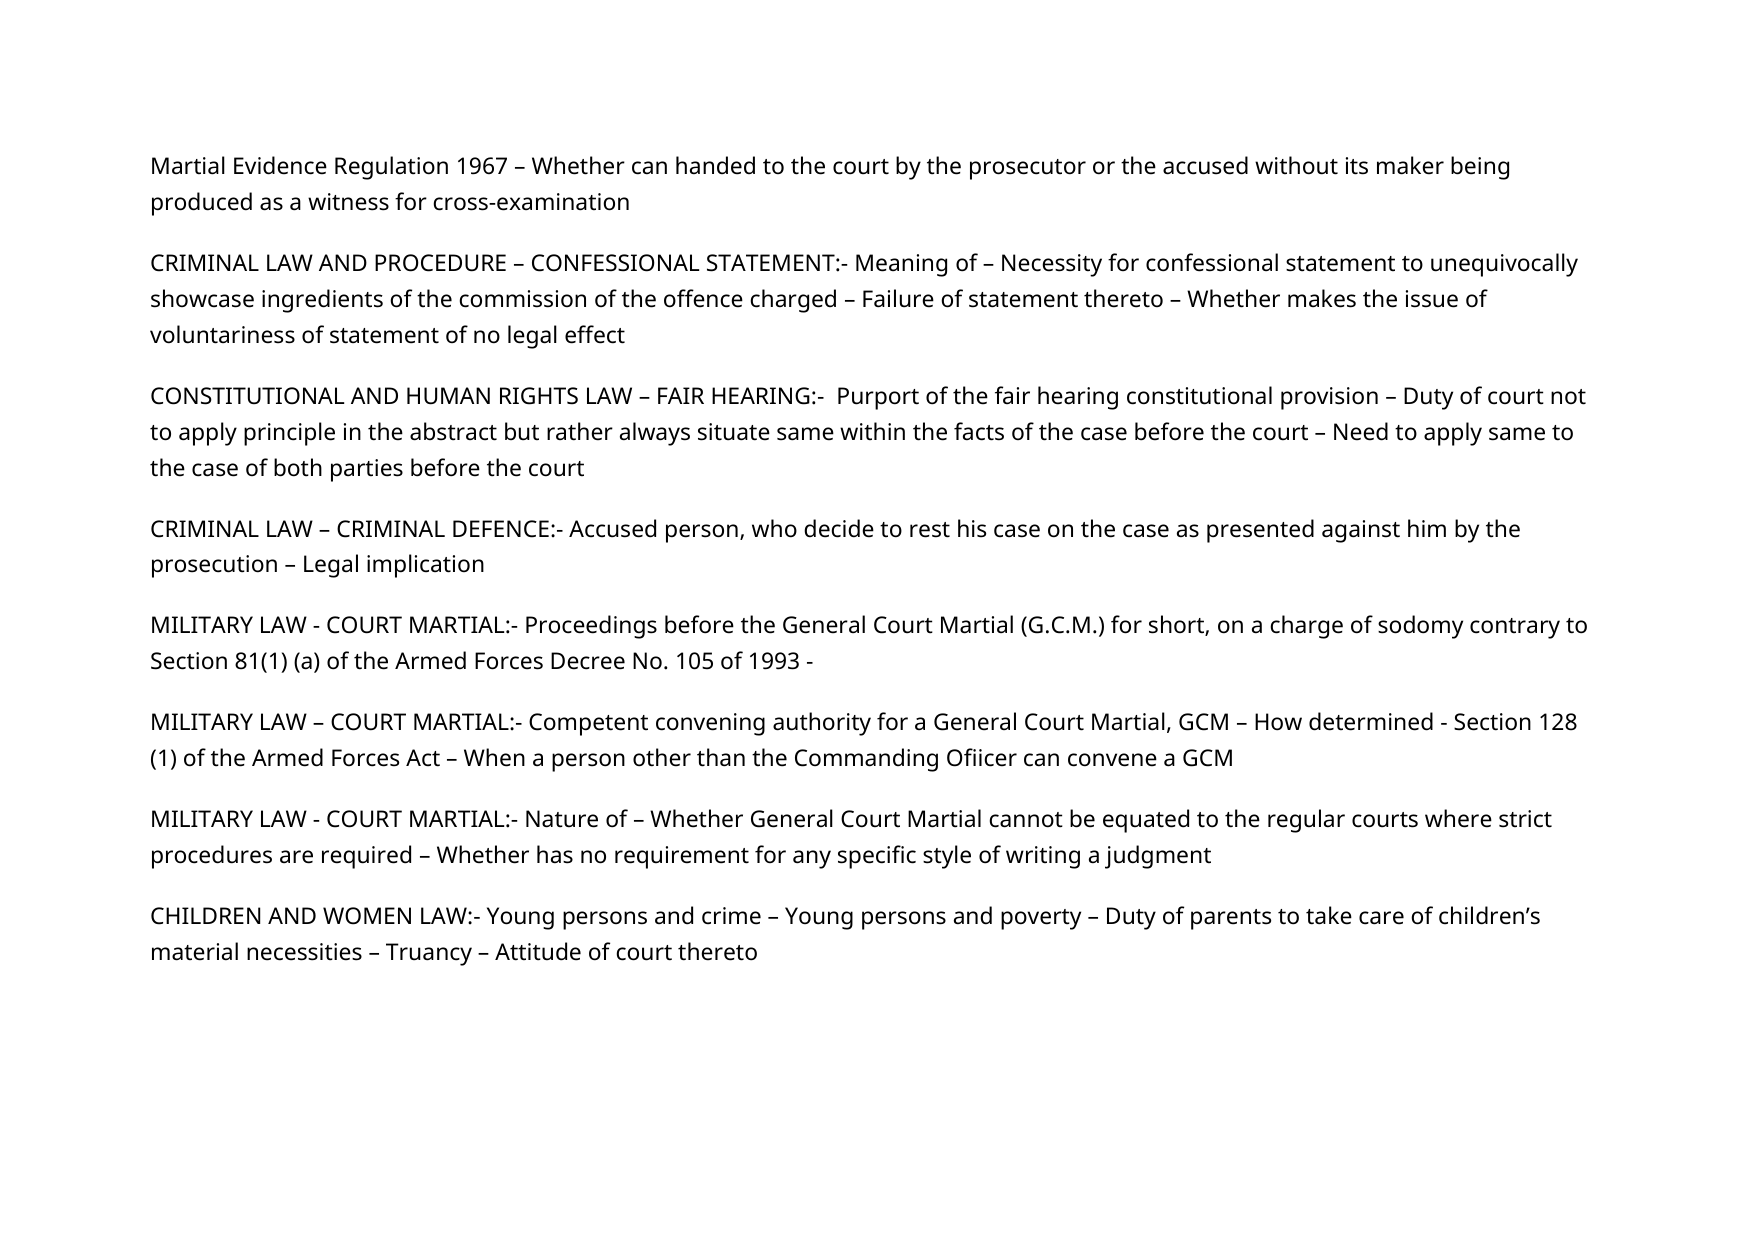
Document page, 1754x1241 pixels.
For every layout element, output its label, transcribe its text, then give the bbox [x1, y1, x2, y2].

text MILITARY LAW - COURT MARTIAL:- Nature of – Whether General Court Martial cannot be equated to the regular courts where strict procedures are required – Whether has no requirement for any specific style of writing a judgment [150, 803, 1604, 870]
text CRIMINAL LAW AND PROCEDURE – CONFESSIONAL STATEMENT:- Meaning of – Necessity for confessional statement to unequivocally showcase ingredients of the commission of the offence charged – Failure of statement thereto – Whether makes the issue of voluntariness of statement of no legal effect [150, 247, 1604, 350]
text CRIMINAL LAW – CRIMINAL DEFENCE:- Accused person, who decide to rest his case on the case as presented against him by the prosecution – Legal implication [150, 512, 1604, 580]
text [150, 150, 1604, 217]
text MILITARY LAW - COURT MARTIAL:- Proceedings before the General Court Martial (G.C.M.) for short, on a charge of sodomy contrary to Section 81(1) (a) of the Armed Forces Decree No. 105 of 1993 - [150, 609, 1604, 677]
text CONSTITUTIONAL AND HUMAN RIGHTS LAW – FAIR HEARING:- Purport of the fair hearing constitutional provision – Duty of court not to apply principle in the abstract but rather always situate same within the facts of the case before the court – Need to apply same to the case of both parties before the court [150, 380, 1604, 483]
text MILITARY LAW – COURT MARTIAL:- Competent convening authority for a General Court Martial, GCM – How determined - Section 128 (1) of the Armed Forces Act – When a person other than the Commanding Ofiicer can convene a GCM [150, 706, 1604, 773]
text CHILDREN AND WOMEN LAW:- Young persons and crime – Young persons and poverty – Duty of parents to take care of children’s material necessities – Truancy – Attitude of court thereto [150, 900, 1604, 967]
